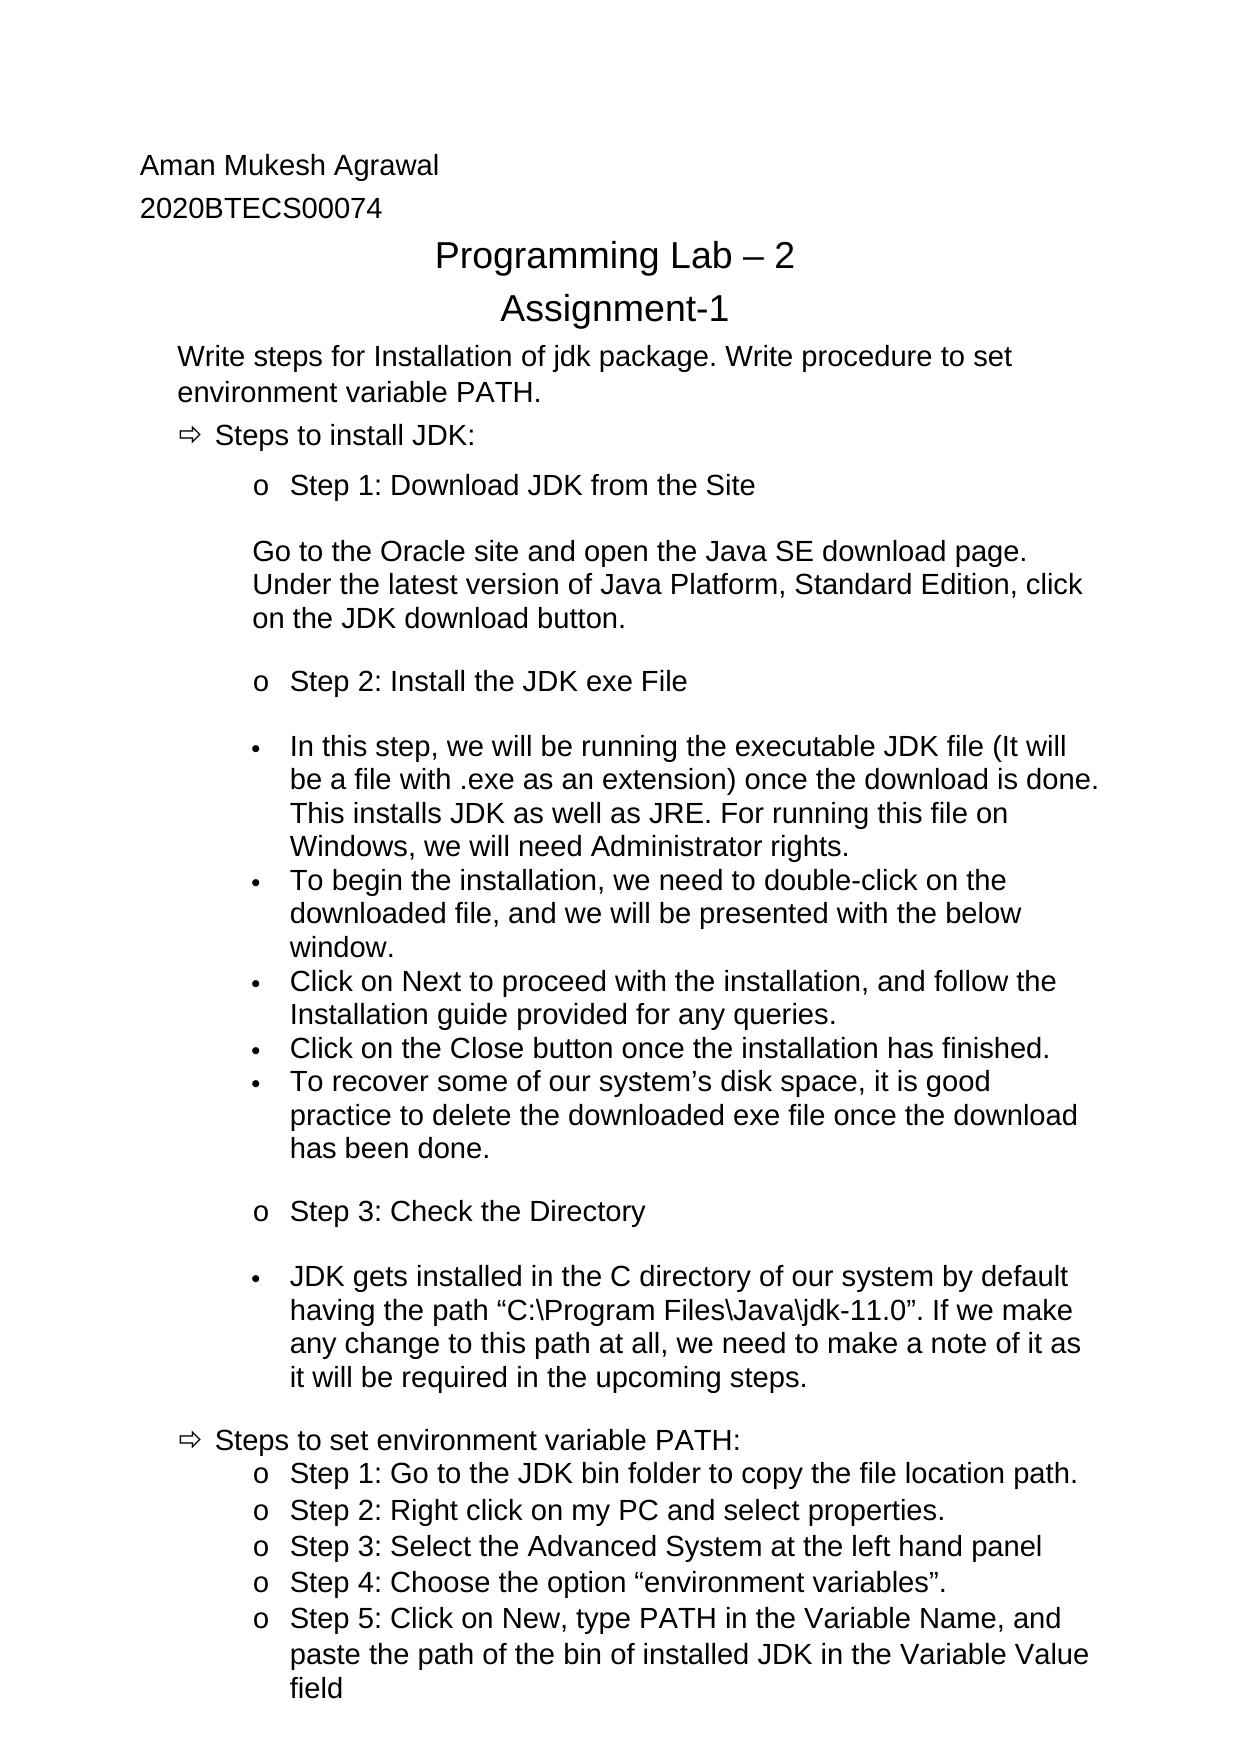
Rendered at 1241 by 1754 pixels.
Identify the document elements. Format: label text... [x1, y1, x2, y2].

list Click on Next to proceed with the installation, and follow the Installation guide provided for any queries. [252, 964, 1101, 1031]
list Step 1: Download JDK from the Site [252, 468, 1101, 504]
list Step 2: Install the JDK exe File [252, 663, 1101, 700]
text Write steps for Installation of jdk package. Write procedure to set environment variable PATH. [177, 339, 1090, 409]
list Step 4: Choose the option “environment variables”. [252, 1565, 1101, 1601]
list To begin the installation, we need to double-click on the downloaded file, and we will be presented with the below window. [252, 863, 1101, 964]
list In this step, we will be running the executable JDK file (It will be a file with .exe as an extension) once the download is done. This installs JDK as well as JRE. For running this file on Windows, we will need Administrator rights. [252, 729, 1101, 863]
list Step 5: Click on New, type PATH in the Variable Name, and paste the path of the bin of installed JDK in the Variable Value field [252, 1601, 1101, 1704]
text Assignment-1 [139, 286, 1090, 329]
list To recover some of our system’s disk space, it is good practice to delete the downloaded exe file once the download has been done. [252, 1064, 1101, 1165]
list Step 3: Check the Directory [252, 1194, 1101, 1230]
list JDK gets installed in the C directory of our system by default having the path “C:\Program Files\Java\jdk-11.0”. If we make any change to this path at all, we need to make a note of it as it will be required in the upcoming steps. [252, 1259, 1101, 1393]
text Aman Mukesh Agrawal [139, 148, 1090, 182]
list Steps to set environment variable PATH: [177, 1423, 1101, 1456]
list Step 1: Go to the JDK bin folder to copy the file location path. [252, 1456, 1101, 1493]
text Go to the Oracle site and open the Java SE download page. Under the latest version of Java Platform, Standard Edition, click on the JDK download button. [252, 534, 1101, 634]
list Steps to install JDK: [177, 418, 1090, 452]
list Step 2: Right click on my PC and select properties. [252, 1493, 1101, 1529]
text Programming Lab – 2 [139, 233, 1090, 276]
list Click on the Close button once the installation has finished. [252, 1031, 1101, 1064]
list Step 3: Select the Advanced System at the left hand panel [252, 1529, 1101, 1565]
text 2020BTECS00074 [139, 191, 1090, 224]
